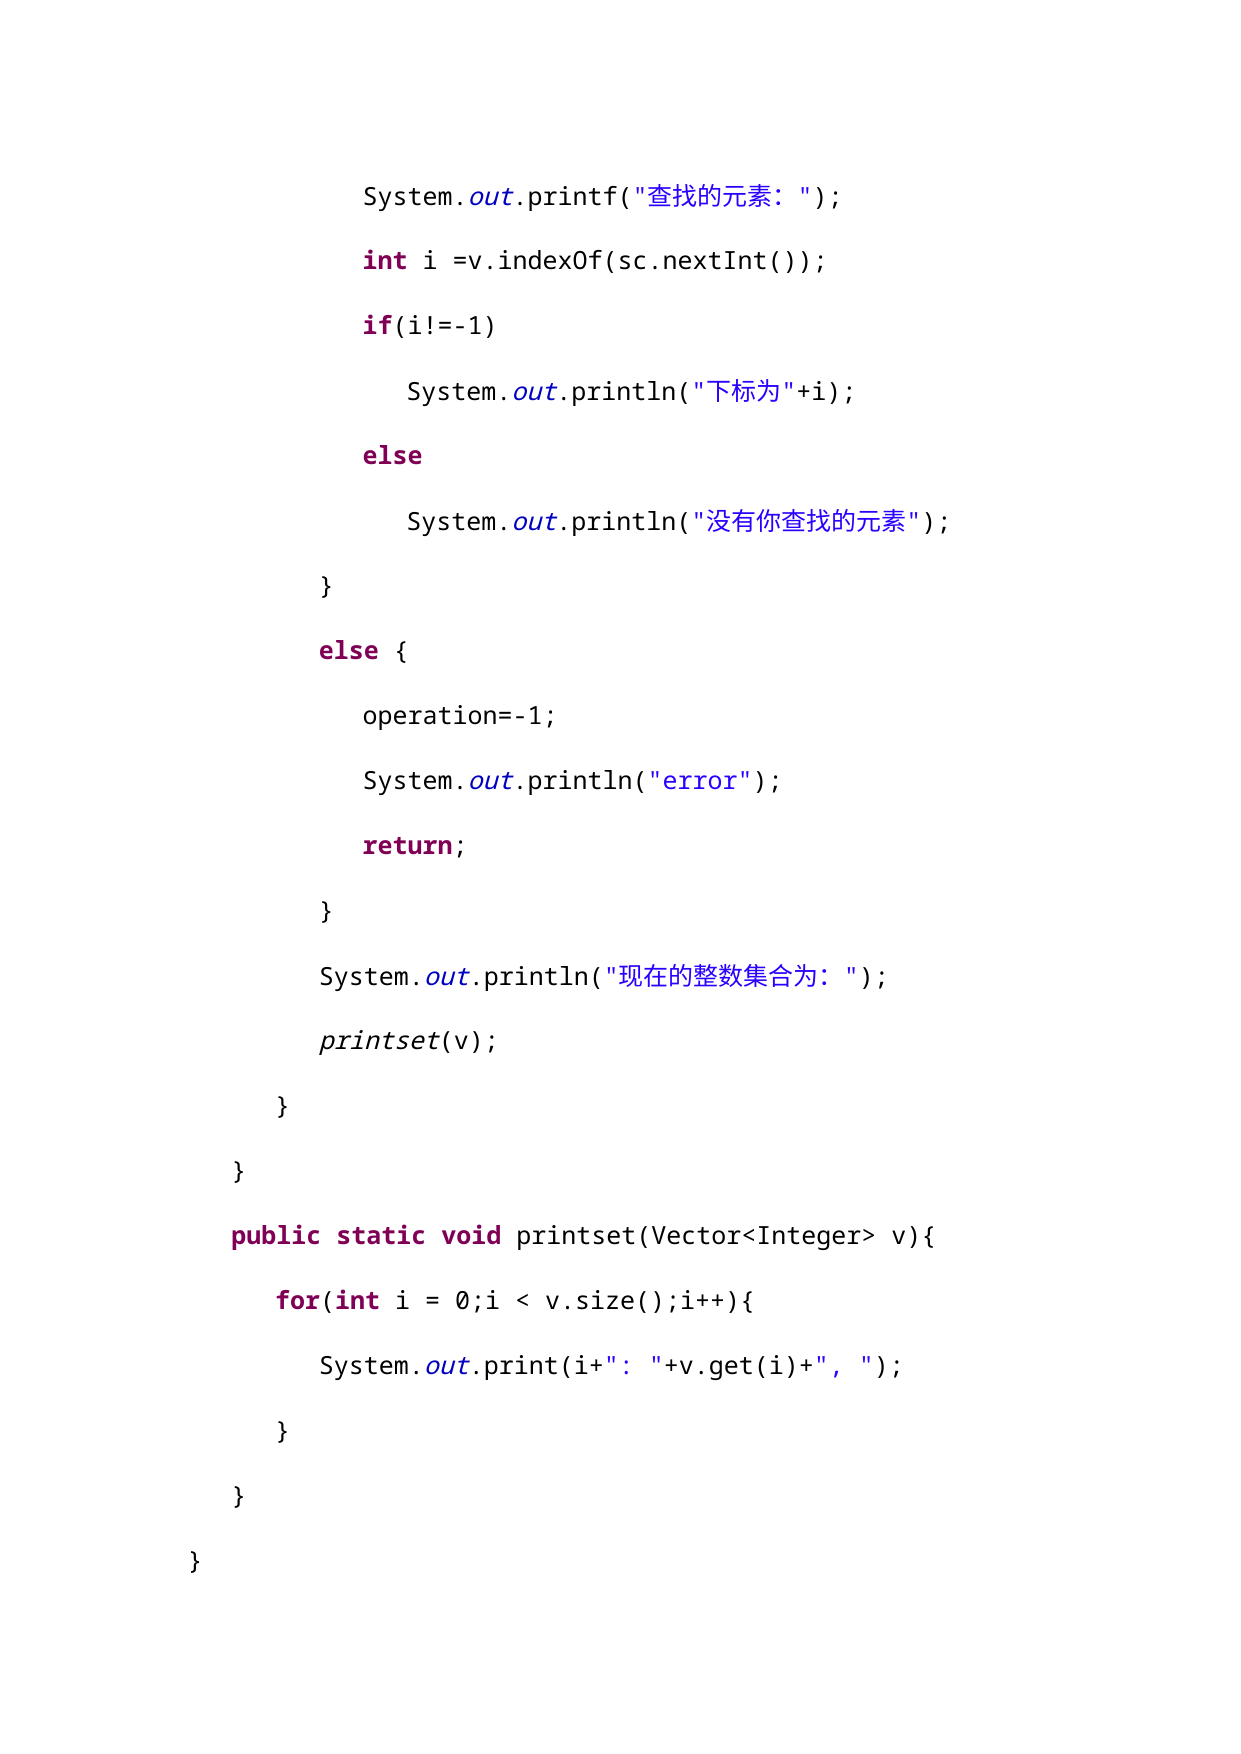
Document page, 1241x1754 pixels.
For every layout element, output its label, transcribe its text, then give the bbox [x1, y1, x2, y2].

text } [187, 1072, 1053, 1137]
text } [187, 1137, 1053, 1202]
text else [187, 422, 1053, 487]
text return; [187, 812, 1053, 877]
text } [187, 1527, 1053, 1592]
text } [187, 877, 1053, 942]
text } [187, 1462, 1053, 1527]
text System.out.println("error"); [187, 747, 1053, 812]
text public static void printset(Vector<Integer> v){ [187, 1202, 1053, 1267]
text for(int i = 0;i < v.size();i++){ [187, 1267, 1053, 1332]
text printset(v); [187, 1007, 1053, 1072]
text int i =v.indexOf(sc.nextInt()); [187, 227, 1053, 292]
text } [187, 1397, 1053, 1462]
text System.out.println("下标为"+i); [187, 357, 1053, 422]
text operation=-1; [187, 682, 1053, 747]
text System.out.print(i+": "+v.get(i)+", "); [187, 1332, 1053, 1397]
text else { [187, 617, 1053, 682]
text } [187, 552, 1053, 617]
text System.out.println("没有你查找的元素"); [187, 487, 1053, 552]
text System.out.println("现在的整数集合为："); [187, 942, 1053, 1007]
text if(i!=-1) [187, 292, 1053, 357]
text System.out.printf("查找的元素："); [187, 162, 1053, 227]
